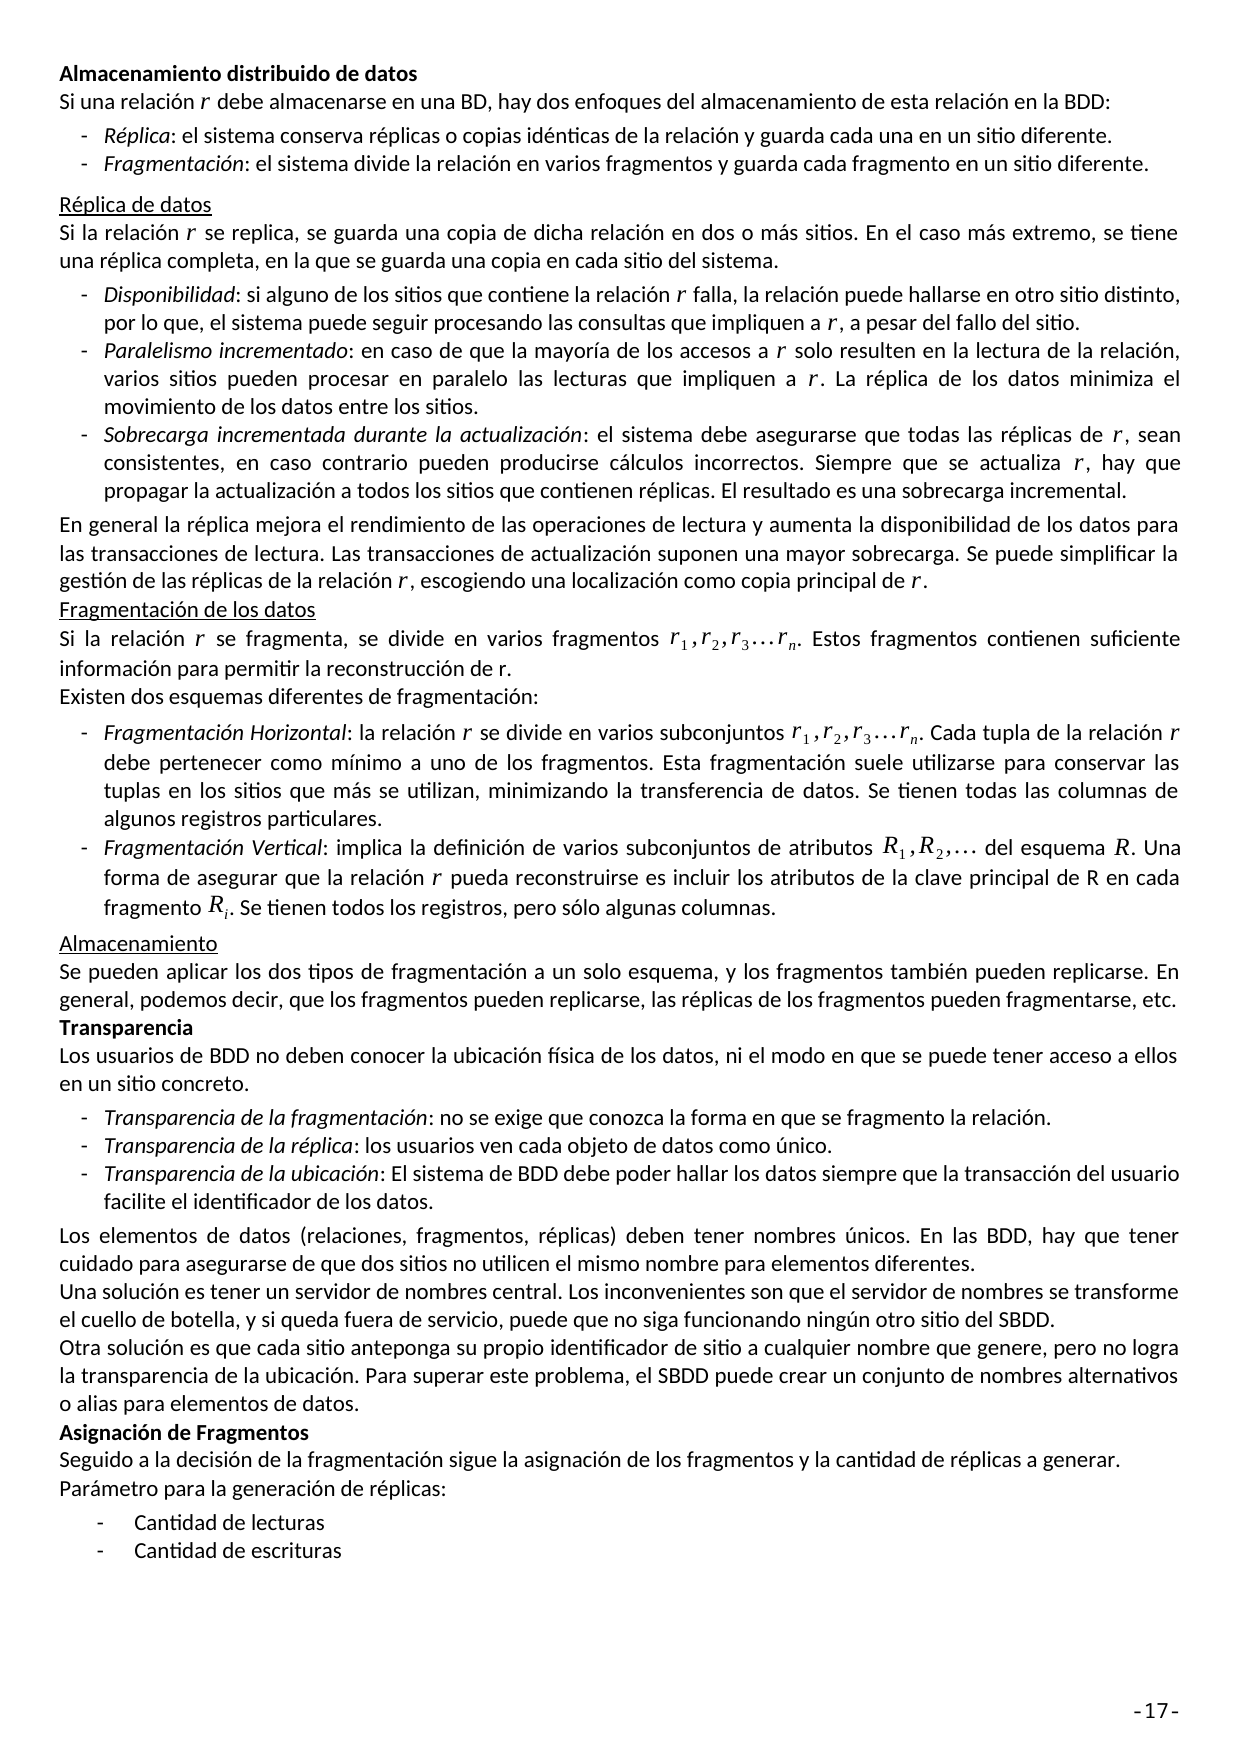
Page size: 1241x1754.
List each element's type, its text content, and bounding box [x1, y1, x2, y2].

list Fragmentación Horizontal: la relación se divide en varios subconjuntos . Cada tupla de la relación debe pertenecer como mínimo a uno de los fragmentos. Esta fragmentación suele utilizarse para conservar las tuplas en los sitios que más se utilizan, minimizando la transferencia de datos. Se tienen todas las columnas de algunos registros particulares. [81, 716, 1181, 832]
text Réplica de datos [59, 190, 1181, 218]
text Asignación de Fragmentos [59, 1418, 1181, 1446]
text Si una relación debe almacenarse en una BD, hay dos enfoques del almacenamiento de esta relación en la BDD: [59, 87, 1181, 115]
text Parámetro para la generación de réplicas: [59, 1474, 1181, 1502]
list Transparencia de la ubicación: El sistema de BDD debe poder hallar los datos siempre que la transacción del usuario facilite el identificador de los datos. [81, 1159, 1181, 1215]
list Transparencia de la fragmentación: no se exige que conozca la forma en que se fragmento la relación. [81, 1103, 1181, 1131]
text Almacenamiento [59, 929, 1181, 957]
list Réplica: el sistema conserva réplicas o copias idénticas de la relación y guarda cada una en un sitio diferente. [81, 121, 1181, 149]
list Cantidad de escrituras [97, 1536, 1181, 1564]
text Los usuarios de BDD no deben conocer la ubicación física de los datos, ni el modo en que se puede tener acceso a ellos en un sitio concreto. [59, 1041, 1181, 1097]
list Fragmentación: el sistema divide la relación en varios fragmentos y guarda cada fragmento en un sitio diferente. [81, 149, 1181, 177]
list Sobrecarga incrementada durante la actualización: el sistema debe asegurarse que todas las réplicas de , sean consistentes, en caso contrario pueden producirse cálculos incorrectos. Siempre que se actualiza , hay que propagar la actualización a todos los sitios que contienen réplicas. El resultado es una sobrecarga incremental. [81, 420, 1181, 504]
text Transparencia [59, 1013, 1181, 1041]
text Los elementos de datos (relaciones, fragmentos, réplicas) deben tener nombres únicos. En las BDD, hay que tener cuidado para asegurarse de que dos sitios no utilicen el mismo nombre para elementos diferentes. [59, 1221, 1181, 1277]
text Almacenamiento distribuido de datos [59, 59, 1181, 87]
list Transparencia de la réplica: los usuarios ven cada objeto de datos como único. [81, 1131, 1181, 1159]
text Fragmentación de los datos [59, 595, 1181, 623]
list Fragmentación Vertical: implica la definición de varios subconjuntos de atributos del esquema . Una forma de asegurar que la relación pueda reconstruirse es incluir los atributos de la clave principal de R en cada fragmento . Se tienen todos los registros, pero sólo algunas columnas. [81, 832, 1181, 922]
text Una solución es tener un servidor de nombres central. Los inconvenientes son que el servidor de nombres se transforme el cuello de botella, y si queda fuera de servicio, puede que no siga funcionando ningún otro sitio del SBDD. [59, 1277, 1181, 1333]
text Si la relación se replica, se guarda una copia de dicha relación en dos o más sitios. En el caso más extremo, se tiene una réplica completa, en la que se guarda una copia en cada sitio del sistema. [59, 218, 1181, 274]
text En general la réplica mejora el rendimiento de las operaciones de lectura y aumenta la disponibilidad de los datos para las transacciones de lectura. Las transacciones de actualización suponen una mayor sobrecarga. Se puede simplificar la gestión de las réplicas de la relación , escogiendo una localización como copia principal de . [59, 511, 1181, 595]
text Si la relación se fragmenta, se divide en varios fragmentos . Estos fragmentos contienen suficiente información para permitir la reconstrucción de r. [59, 623, 1181, 682]
list Paralelismo incrementado: en caso de que la mayoría de los accesos a solo resulten en la lectura de la relación, varios sitios pueden procesar en paralelo las lecturas que impliquen a . La réplica de los datos minimiza el movimiento de los datos entre los sitios. [81, 336, 1181, 420]
text Existen dos esquemas diferentes de fragmentación: [59, 682, 1181, 710]
text Otra solución es que cada sitio anteponga su propio identificador de sitio a cualquier nombre que genere, pero no logra la transparencia de la ubicación. Para superar este problema, el SBDD puede crear un conjunto de nombres alternativos o alias para elementos de datos. [59, 1333, 1181, 1418]
text Seguido a la decisión de la fragmentación sigue la asignación de los fragmentos y la cantidad de réplicas a generar. [59, 1446, 1181, 1474]
list Disponibilidad: si alguno de los sitios que contiene la relación falla, la relación puede hallarse en otro sitio distinto, por lo que, el sistema puede seguir procesando las consultas que impliquen a , a pesar del fallo del sitio. [81, 280, 1181, 336]
text Se pueden aplicar los dos tipos de fragmentación a un solo esquema, y los fragmentos también pueden replicarse. En general, podemos decir, que los fragmentos pueden replicarse, las réplicas de los fragmentos pueden fragmentarse, etc. [59, 957, 1181, 1013]
list Cantidad de lecturas [97, 1508, 1181, 1536]
